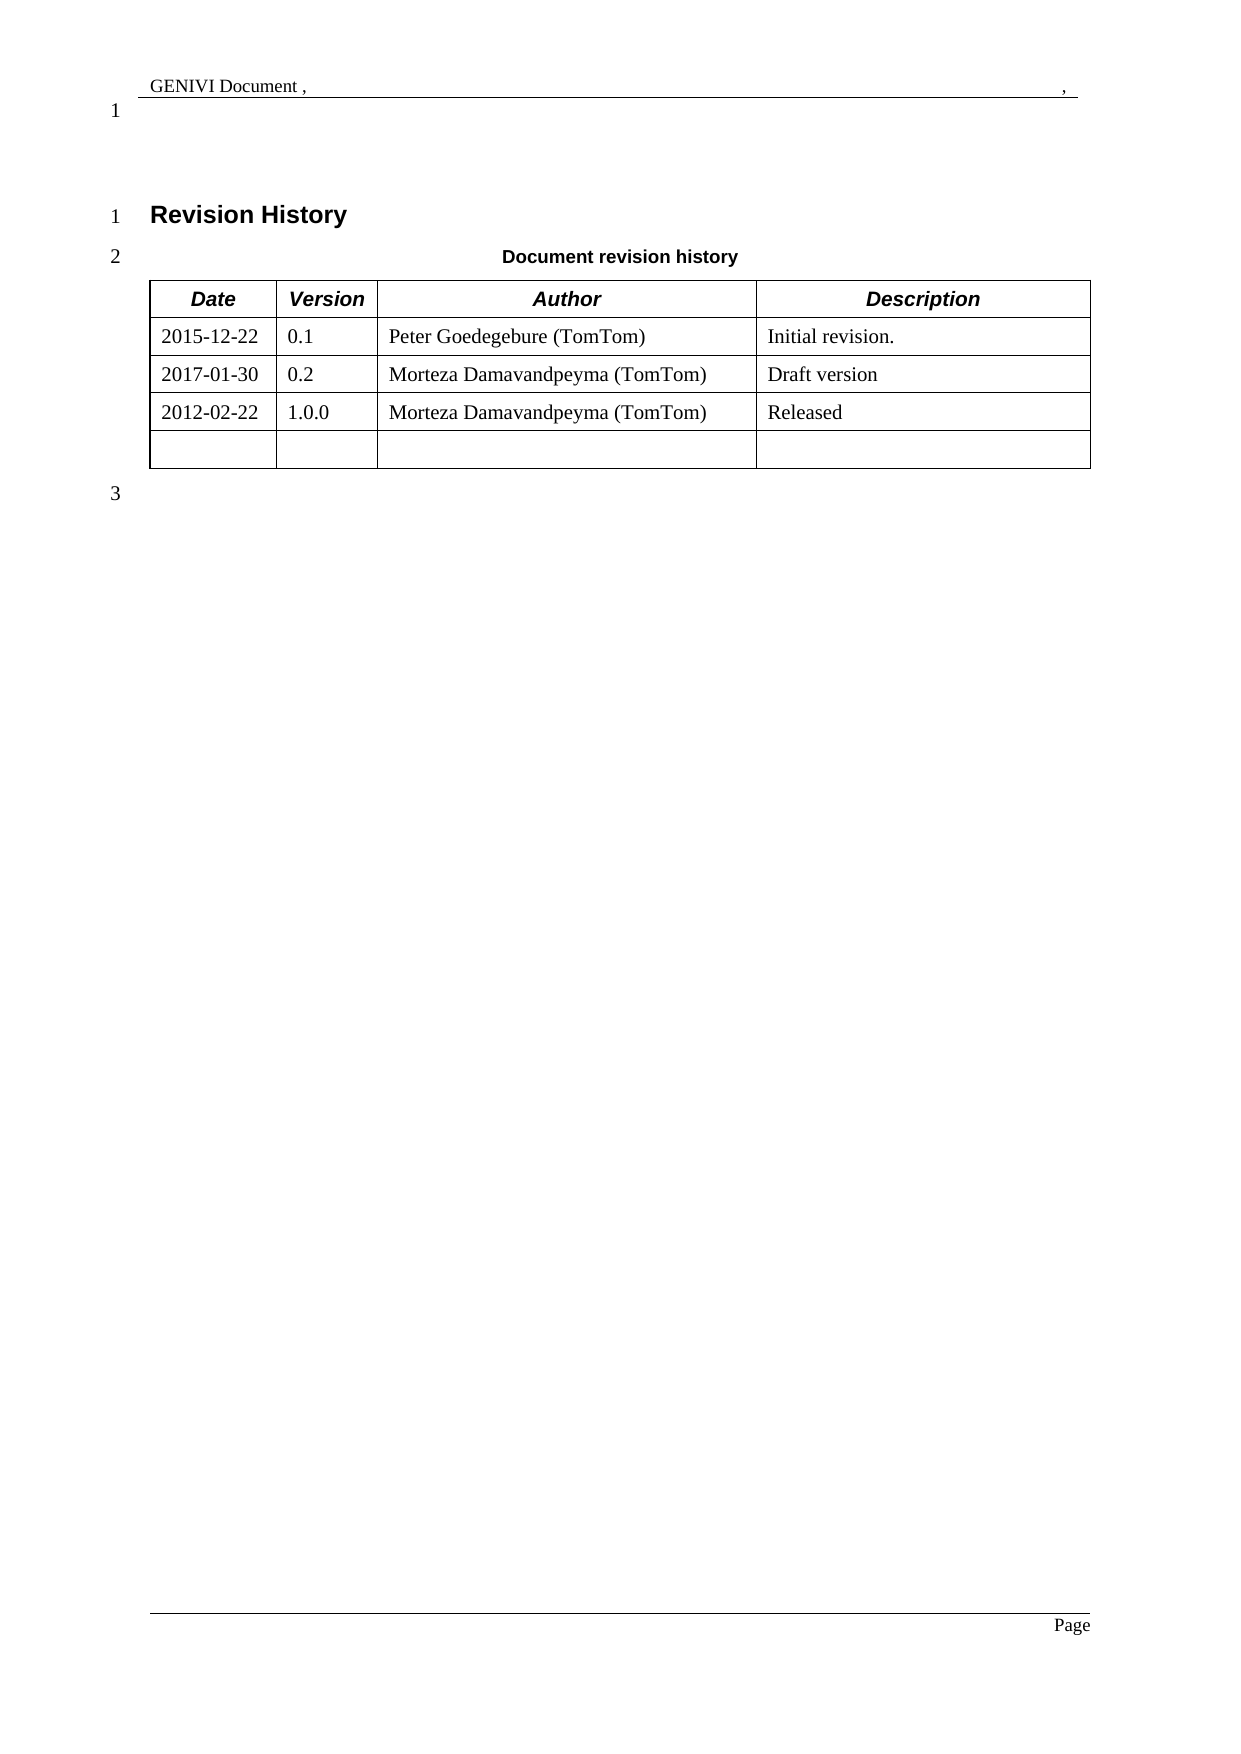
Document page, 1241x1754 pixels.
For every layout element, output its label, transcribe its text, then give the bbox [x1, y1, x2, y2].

table_cell Draft version [757, 356, 1090, 392]
table_cell Morteza Damavandpeyma (TomTom) [378, 356, 756, 392]
table_cell 2012-02-22 [151, 393, 276, 430]
table_header Description [757, 281, 1090, 317]
table_cell 0.2 [277, 356, 377, 392]
table_header Date [151, 281, 276, 317]
table_cell [151, 431, 276, 467]
table_header Version [277, 281, 377, 317]
table_cell [378, 431, 756, 467]
table_cell 1.0.0 [277, 393, 377, 430]
table_cell Morteza Damavandpeyma (TomTom) [378, 393, 756, 430]
table_cell 0.1 [277, 318, 377, 355]
table_cell [757, 431, 1090, 467]
table_cell [277, 431, 377, 467]
table_cell Initial revision. [757, 318, 1090, 355]
table_cell Peter Goedegebure (TomTom) [378, 318, 756, 355]
text Document revision history [150, 246, 1090, 267]
subtitle Revision History [150, 200, 1090, 229]
table_cell Released [757, 393, 1090, 430]
table_header Author [378, 281, 756, 317]
table_cell 2017-01-30 [151, 356, 276, 392]
table_cell 2015-12-22 [151, 318, 276, 355]
